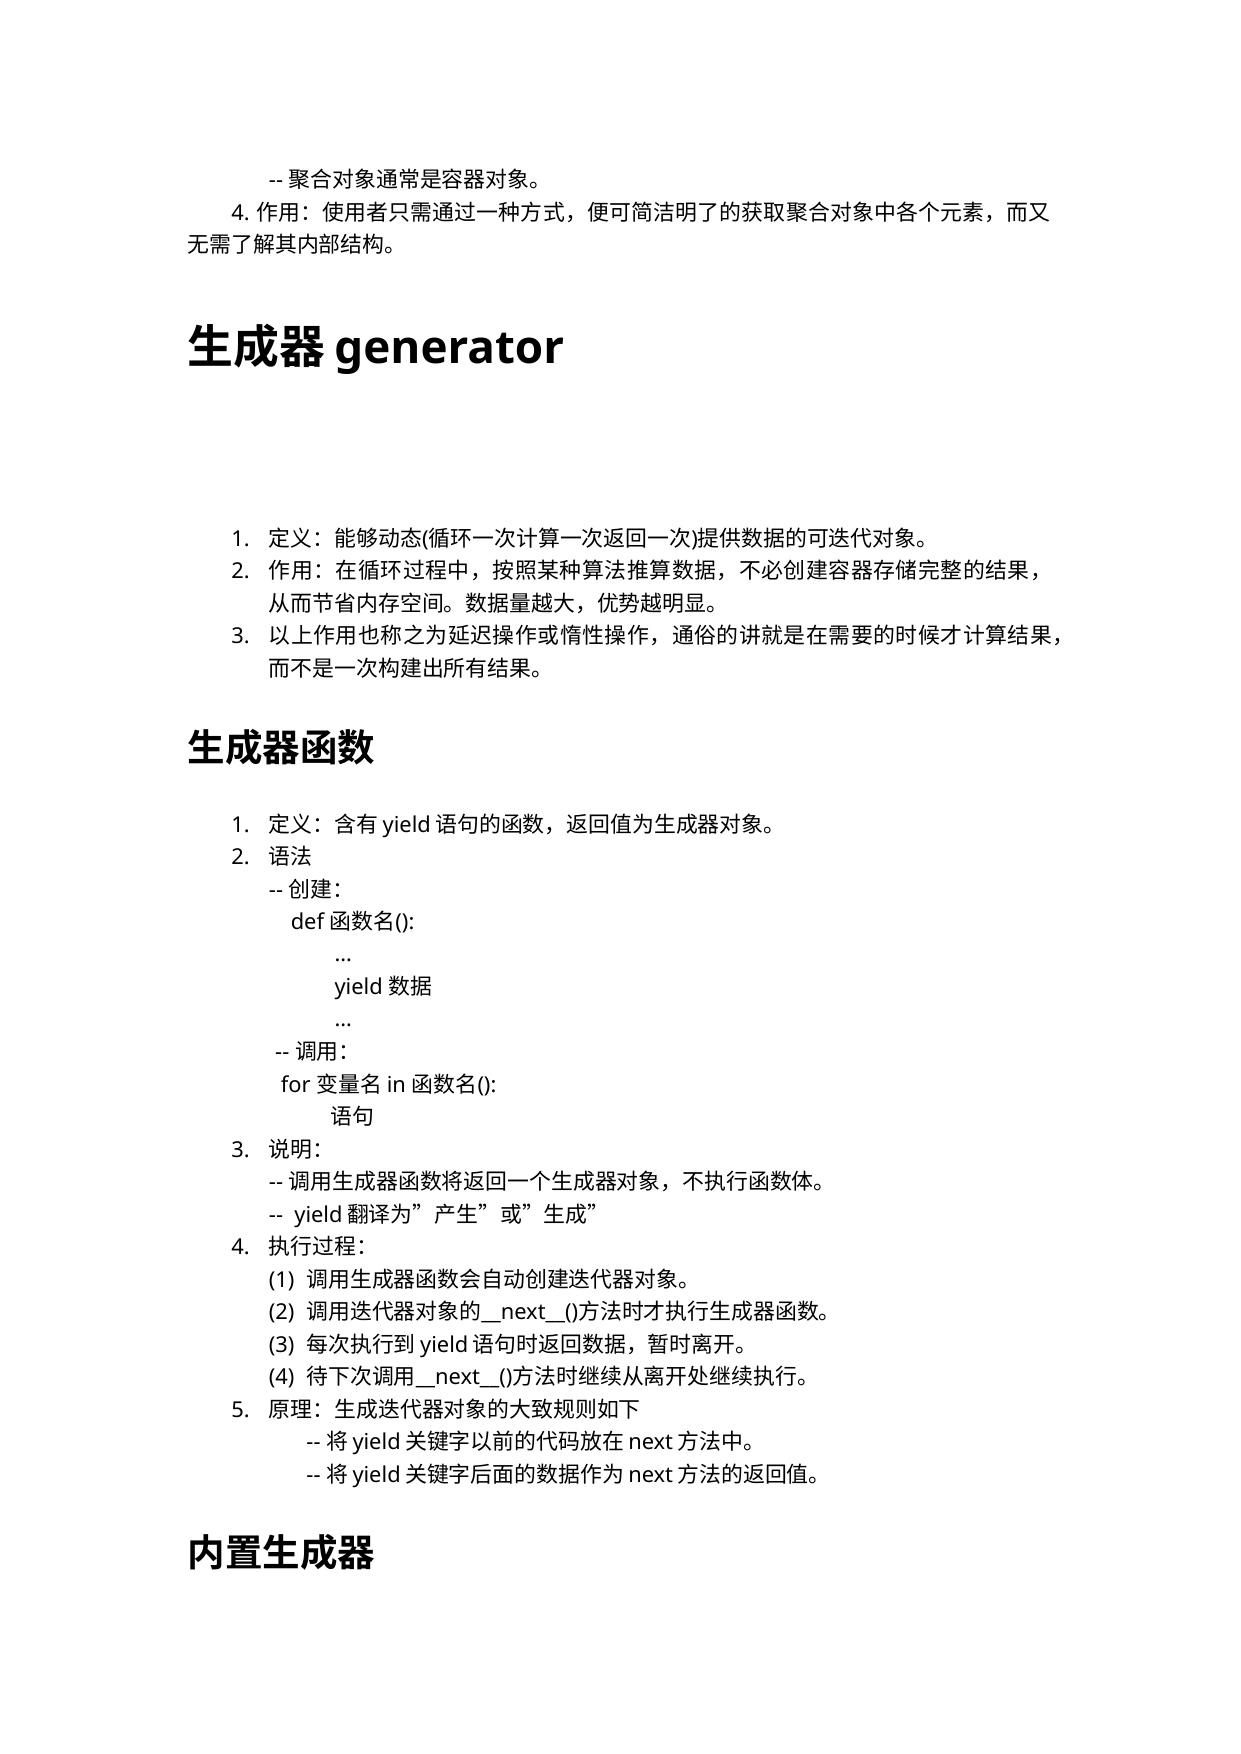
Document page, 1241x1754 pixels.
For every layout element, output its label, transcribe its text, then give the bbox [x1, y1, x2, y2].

subtitle 生成器generator [187, 295, 1053, 392]
list 每次执行到yield语句时返回数据，暂时离开。 [269, 1326, 1053, 1359]
list -- 调用： [269, 1034, 1053, 1066]
text 4. 作用：使用者只需通过一种方式，便可简洁明了的获取聚合对象中各个元素，而又无需了解其内部结构。 [187, 194, 1053, 259]
list 执行过程： [231, 1229, 1053, 1261]
list -- 创建： [269, 871, 1053, 904]
list def 函数名(): [291, 904, 1053, 936]
list 语句 [269, 1099, 1053, 1131]
list yield 数据 [291, 969, 1053, 1001]
list 以上作用也称之为延迟操作或惰性操作，通俗的讲就是在需要的时候才计算结果，而不是一次构建出所有结果。 [231, 618, 1053, 683]
list 定义：能够动态(循环一次计算一次返回一次)提供数据的可迭代对象。 [231, 521, 1053, 553]
list 说明： [231, 1131, 1053, 1164]
list 原理：生成迭代器对象的大致规则如下 [231, 1391, 1053, 1424]
subtitle 生成器函数 [187, 712, 1053, 777]
list 待下次调用__next__()方法时继续从离开处继续执行。 [269, 1359, 1053, 1391]
list for 变量名 in 函数名(): [269, 1066, 1053, 1099]
list -- 调用生成器函数将返回一个生成器对象，不执行函数体。 [269, 1164, 1053, 1196]
list 定义：含有yield语句的函数，返回值为生成器对象。 [231, 806, 1053, 839]
list -- 聚合对象通常是容器对象。 [269, 162, 1053, 194]
subtitle 内置生成器 [187, 1518, 1053, 1583]
list 调用生成器函数会自动创建迭代器对象。 [269, 1261, 1053, 1294]
list 调用迭代器对象的__next__()方法时才执行生成器函数。 [269, 1294, 1053, 1326]
list 语法 [231, 839, 1053, 871]
list -- 将yield关键字以前的代码放在next方法中。 [306, 1424, 1053, 1456]
list … [300, 1001, 1053, 1034]
list -- yield翻译为”产生”或”生成” [269, 1196, 1053, 1229]
list … [291, 936, 1053, 969]
list -- 将yield关键字后面的数据作为next方法的返回值。 [306, 1456, 1053, 1489]
list 作用：在循环过程中，按照某种算法推算数据，不必创建容器存储完整的结果，从而节省内存空间。数据量越大，优势越明显。 [231, 553, 1053, 618]
